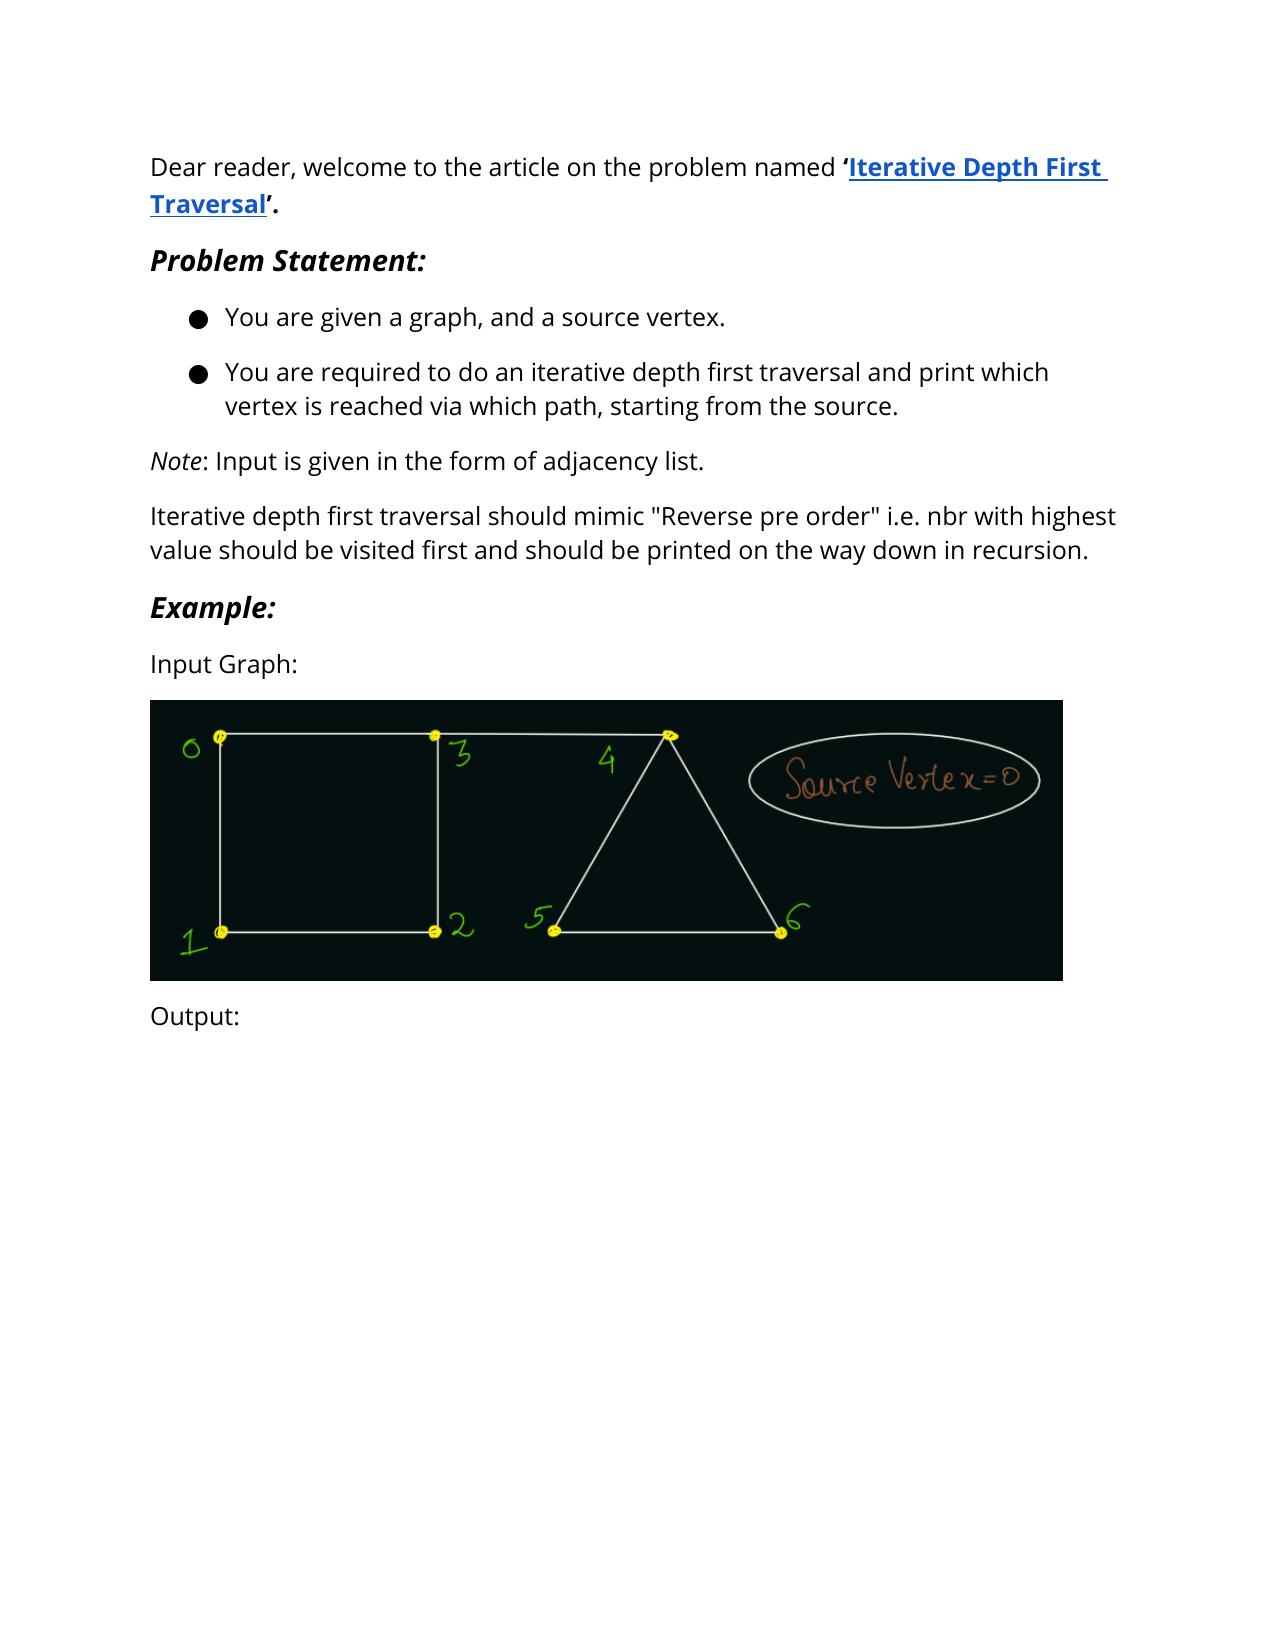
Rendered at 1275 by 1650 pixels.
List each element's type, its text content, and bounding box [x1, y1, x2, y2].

text Dear reader, welcome to the article on the problem named ‘Iterative Depth First Traversal’. [150, 150, 1125, 221]
text Note: Input is given in the form of adjacency list. [150, 443, 1125, 478]
picture [150, 700, 1063, 981]
list You are required to do an iterative depth first traversal and print which vertex is reached via which path, starting from the source. [187, 354, 1125, 423]
list You are given a graph, and a source vertex. [187, 300, 1125, 334]
text Problem Statement: [150, 240, 1125, 280]
text Example: [150, 587, 1125, 627]
text Iterative depth first traversal should mimic "Reverse pre order" i.e. nbr with highest value should be visited first and should be printed on the way down in recursion. [150, 498, 1125, 567]
text Output: [150, 999, 1125, 1033]
text Input Graph: [150, 647, 1125, 681]
